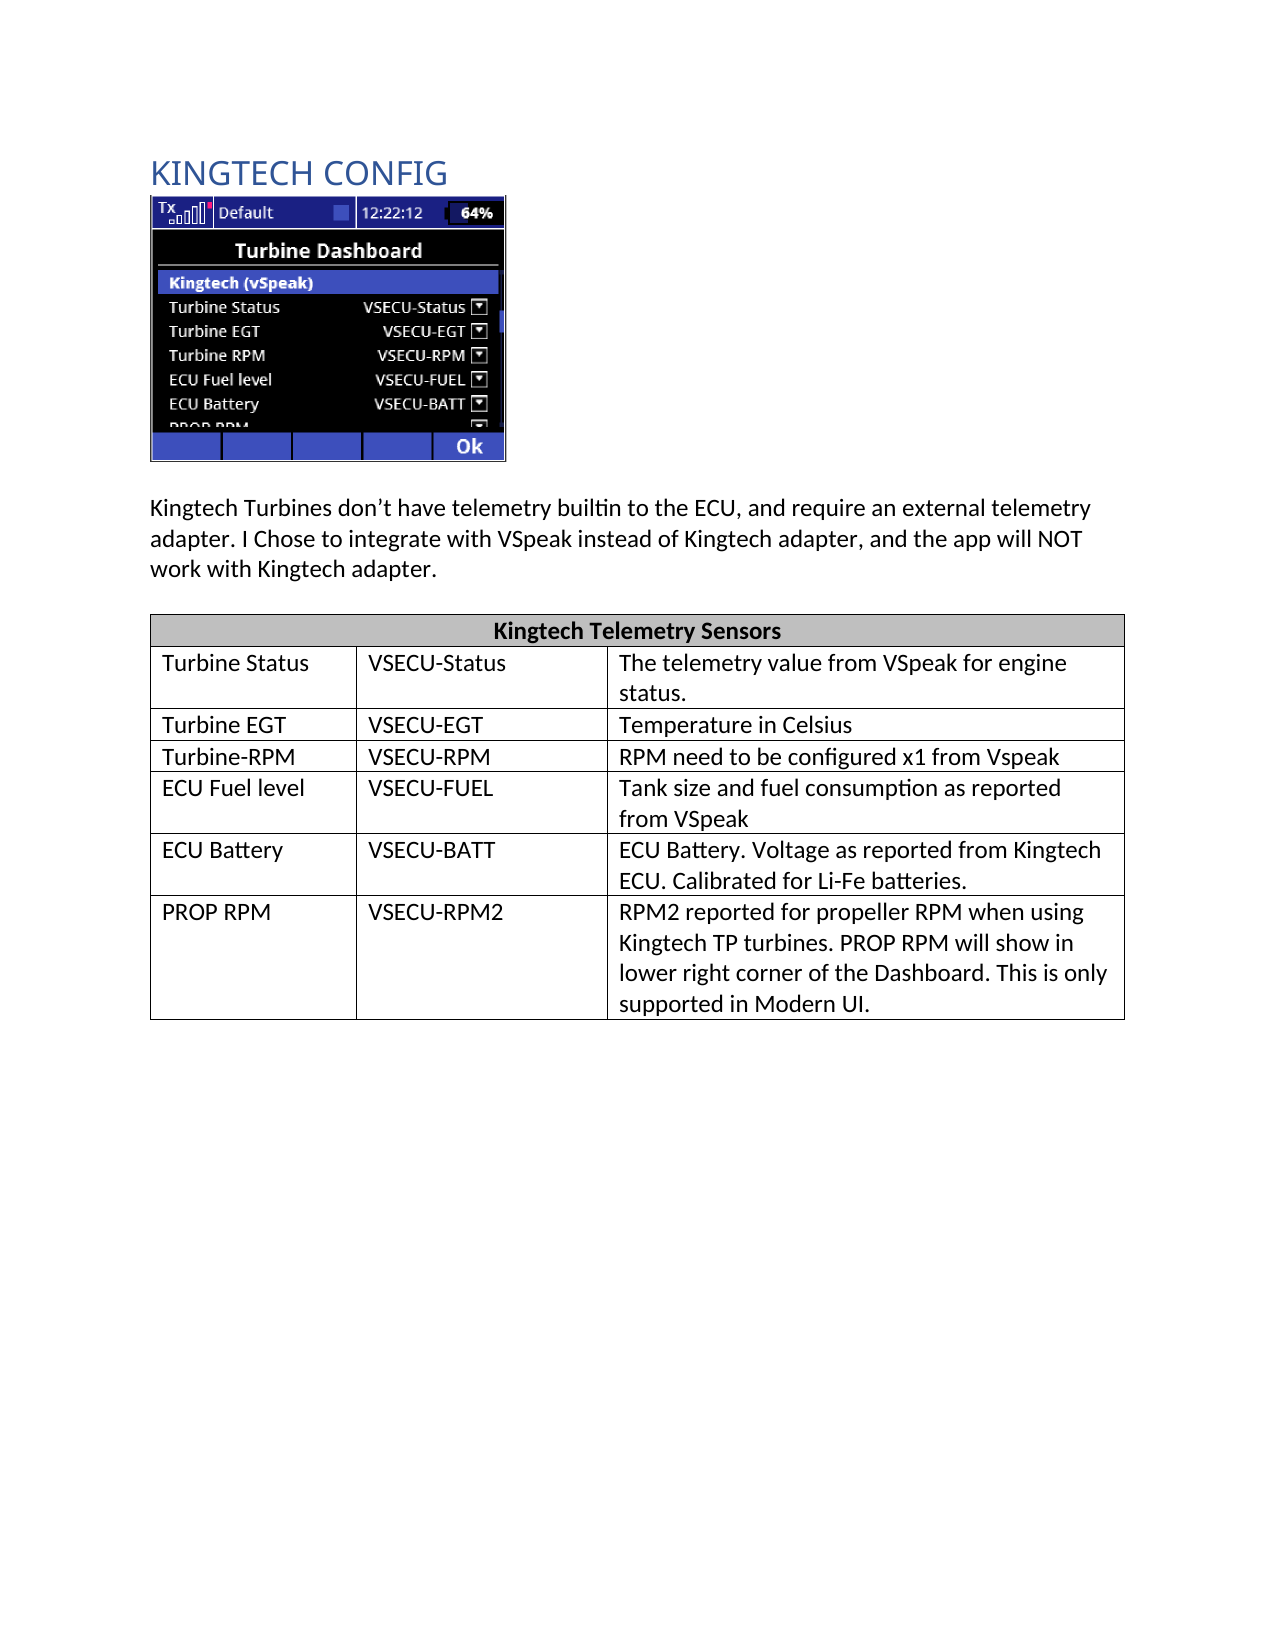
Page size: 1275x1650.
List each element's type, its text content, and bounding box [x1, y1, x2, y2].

table_cell VSECU-FUEL [357, 772, 607, 833]
table_cell Turbine EGT [151, 709, 356, 739]
table_cell ECU Fuel level [151, 772, 356, 833]
table_cell RPM need to be configured x1 from Vspeak [608, 741, 1124, 771]
table_cell ECU Battery [151, 834, 356, 895]
table_cell RPM2 reported for propeller RPM when using Kingtech TP turbines. PROP RPM will show in lower right corner of the Dashboard. This is only supported in Modern UI. [608, 896, 1124, 1018]
table_cell Temperature in Celsius [608, 709, 1124, 739]
table_cell VSECU-EGT [357, 709, 607, 739]
table_cell ECU Battery. Voltage as reported from Kingtech ECU. Calibrated for Li-Fe batteries. [608, 834, 1124, 895]
table_cell Tank size and fuel consumption as reported from VSpeak [608, 772, 1124, 833]
table_cell The telemetry value from VSpeak for engine status. [608, 647, 1124, 708]
table_header Kingtech Telemetry Sensors [151, 615, 1124, 646]
table_cell VSECU-RPM [357, 741, 607, 771]
table_cell PROP RPM [151, 896, 356, 1018]
table_cell Turbine Status [151, 647, 356, 708]
table_cell VSECU-BATT [357, 834, 607, 895]
table_cell VSECU-RPM2 [357, 896, 607, 1018]
subtitle KINGTECH CONFIG [150, 150, 1125, 195]
text Kingtech Turbines don’t have telemetry builtin to the ECU, and require an external telemetry adapter. I Chose to integrate with VSpeak instead of Kingtech adapter, and the app will NOT work with Kingtech adapter. [150, 492, 1125, 584]
picture [150, 195, 507, 462]
table_cell Turbine-RPM [151, 741, 356, 771]
table_cell VSECU-Status [357, 647, 607, 708]
